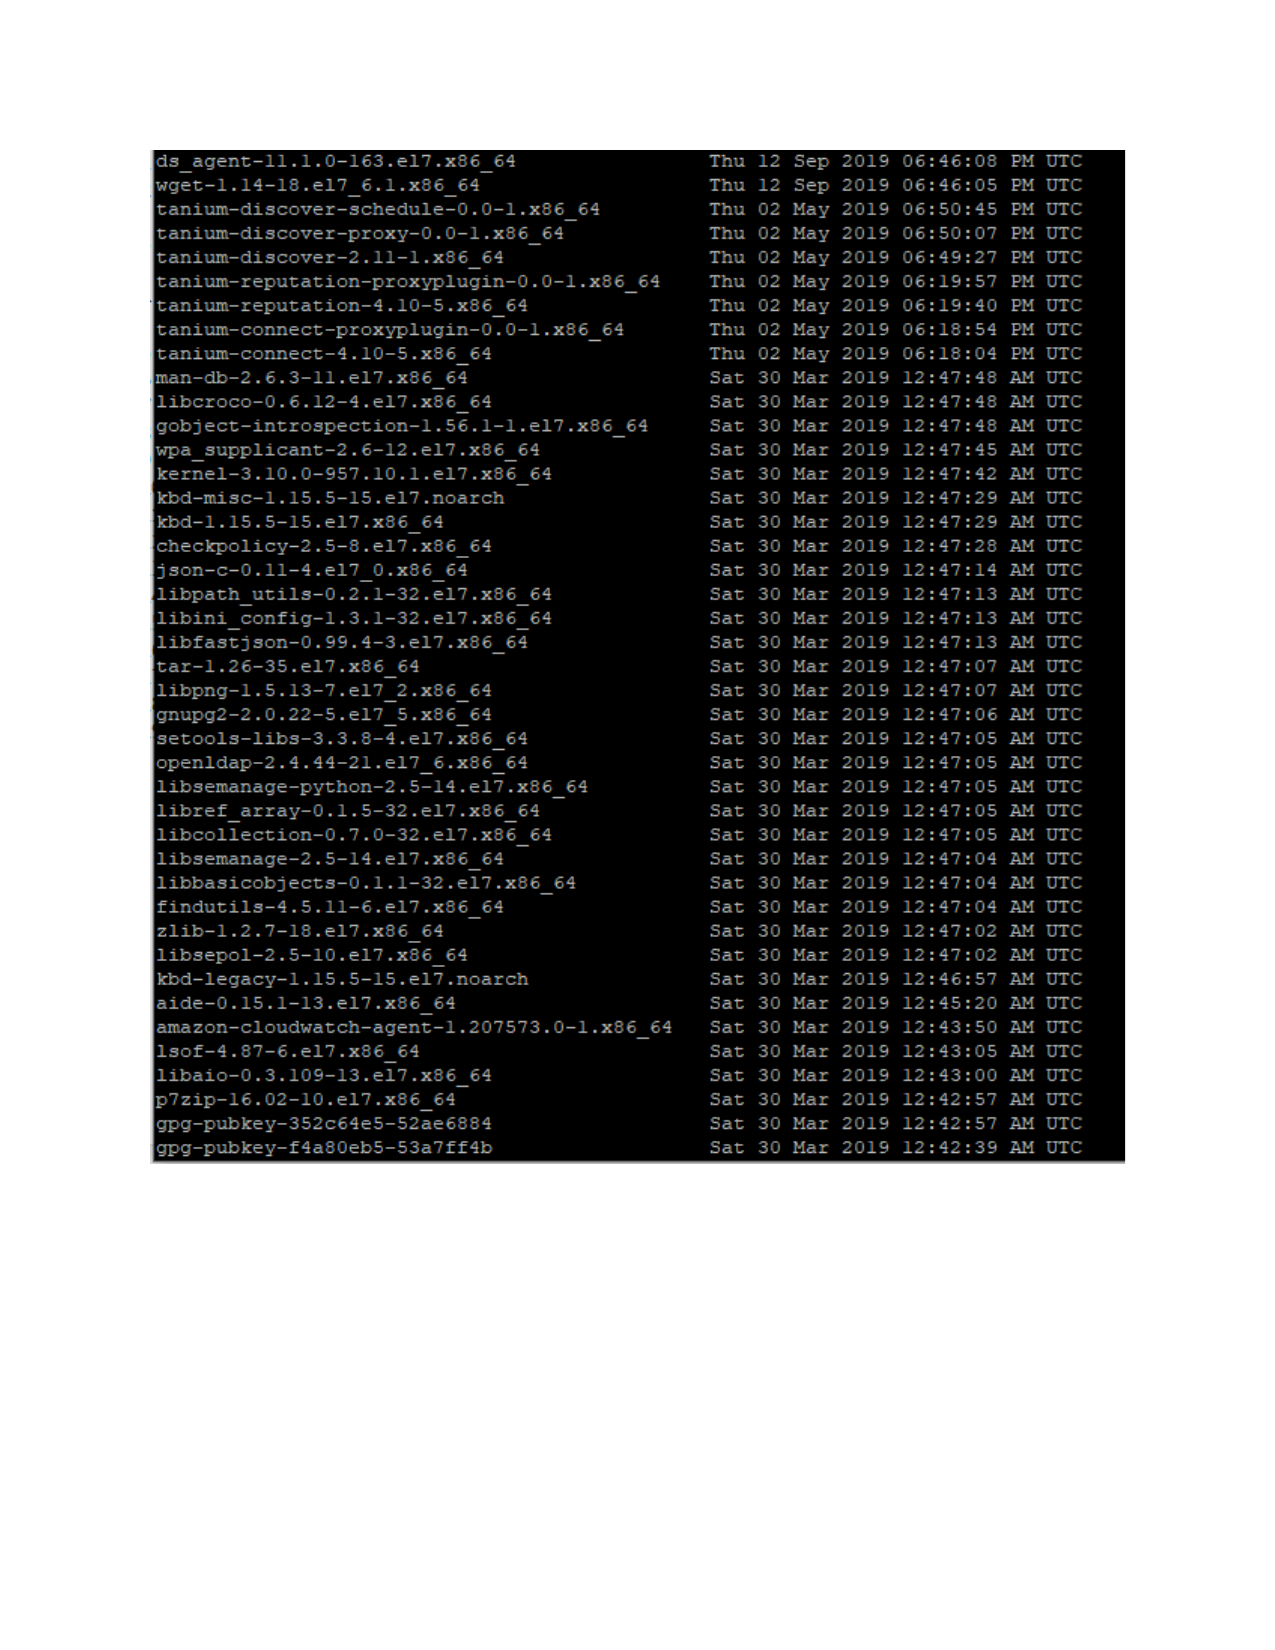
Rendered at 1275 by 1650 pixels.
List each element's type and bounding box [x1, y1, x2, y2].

picture [150, 150, 1125, 1164]
